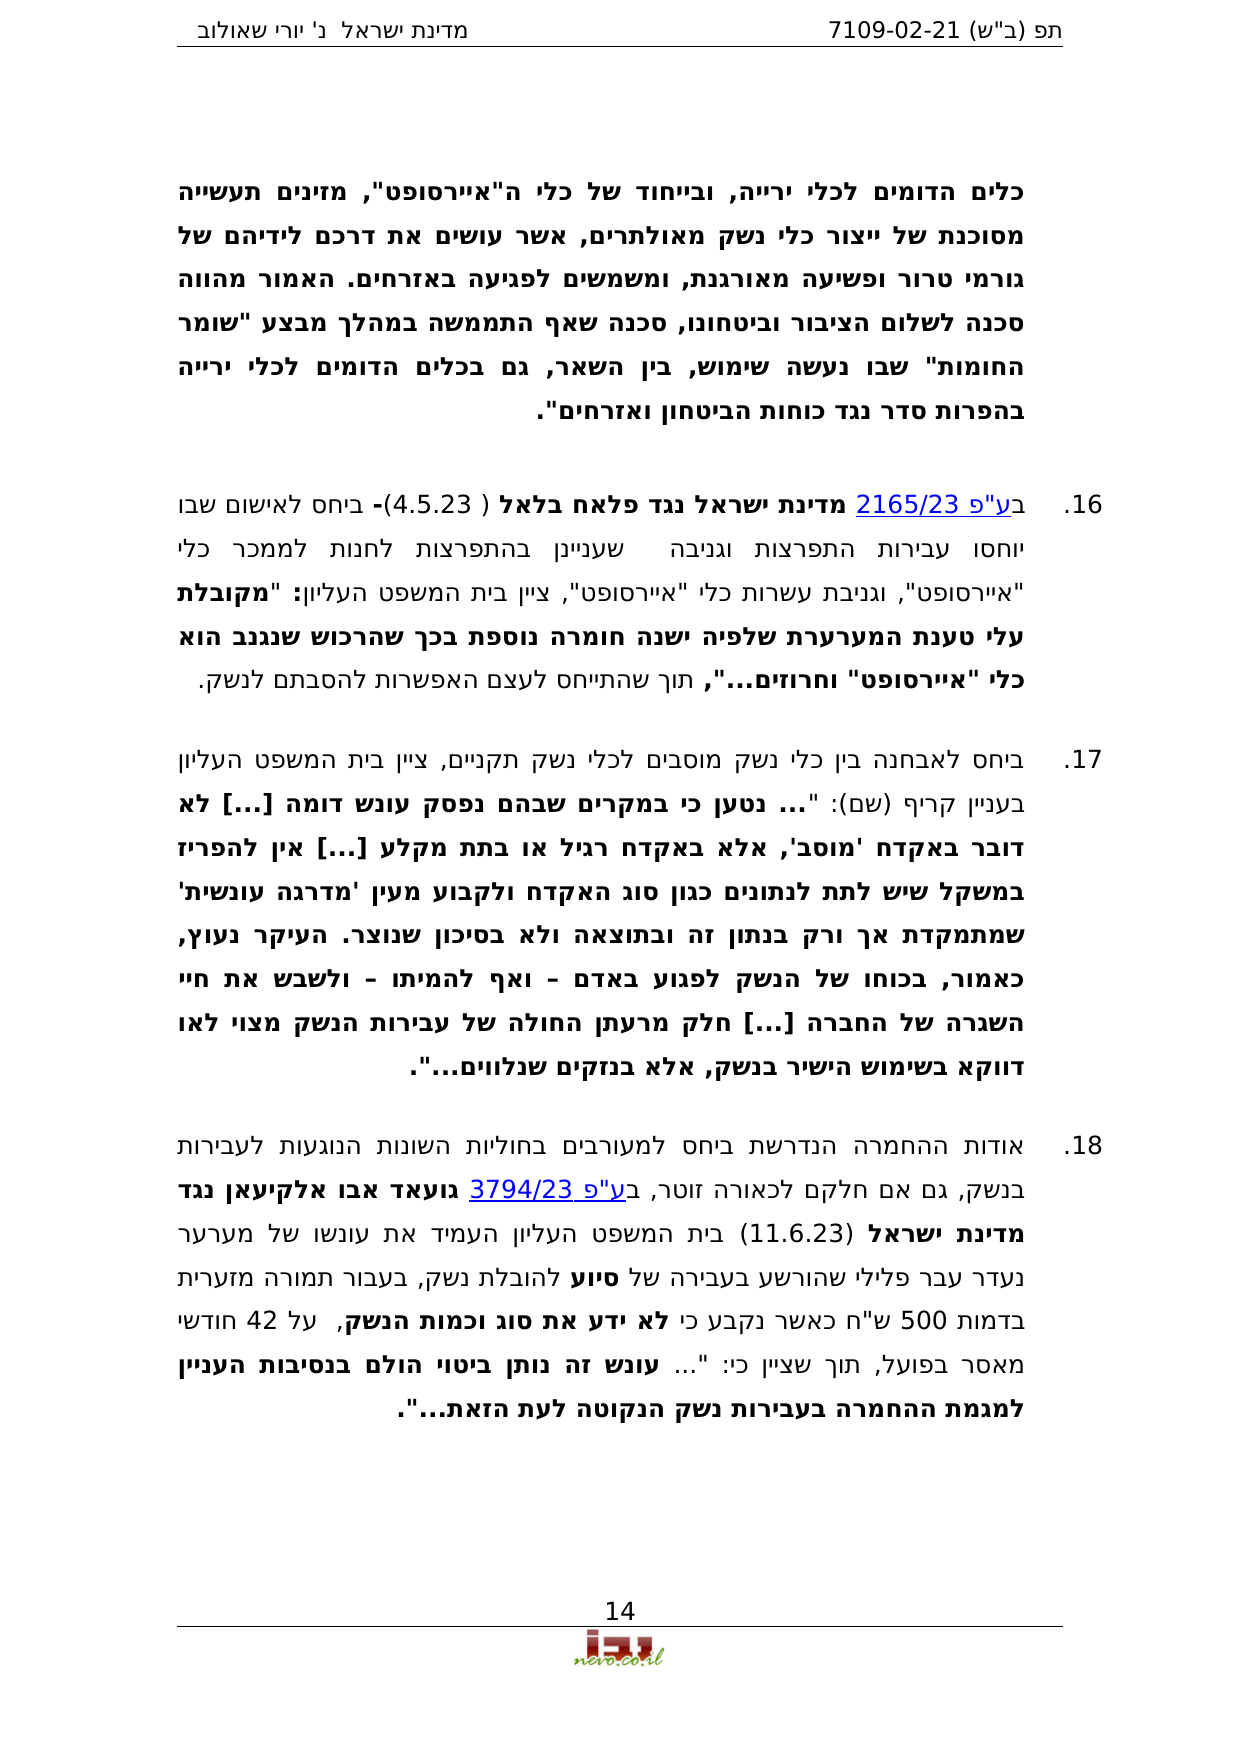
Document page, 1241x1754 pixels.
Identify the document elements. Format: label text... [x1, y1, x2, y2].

picture [574, 1629, 666, 1667]
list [177, 177, 1063, 425]
list ביחס לאבחנה בין כלי נשק מוסבים לכלי נשק תקניים, ציין בית המשפט העליון בעניין קריף (שם): "... נטען כי במקרים שבהם נפסק עונש דומה [...] לא דובר באקדח 'מוסב', אלא באקדח רגיל או בתת מקלע [...] אין להפריז במשקל שיש לתת לנתונים כגון סוג האקדח ולקבוע מעין 'מדרגה עונשית' שמתמקדת אך ורק בנתון זה ובתוצאה ולא בסיכון שנוצר. העיקר נעוץ, כאמור, בכוחו של הנשק לפגוע באדם – ואף להמיתו – ולשבש את חיי השגרה של החברה [...] חלק מרעתן החולה של עבירות הנשק מצוי לאו דווקא בשימוש הישיר בנשק, אלא בנזקים שנלווים...". [177, 746, 1063, 1081]
list בע"פ 2165/23 מדינת ישראל נגד פלאח בלאל ( 4.5.23)- ביחס לאישום שבו יוחסו עבירות התפרצות וגניבה שעניינן בהתפרצות לחנות לממכר כלי "איירסופט", וגניבת עשרות כלי "איירסופט", ציין בית המשפט העליון: "מקובלת עלי טענת המערערת שלפיה ישנה חומרה נוספת בכך שהרכוש שנגנב הוא כלי "איירסופט" וחרוזים...", תוך שהתייחס לעצם האפשרות להסבתם לנשק. [177, 491, 1063, 695]
list אודות ההחמרה הנדרשת ביחס למעורבים בחוליות השונות הנוגעות לעבירות בנשק, גם אם חלקם לכאורה זוטר, בע"פ 3794/23 גועאד אבו אלקיעאן נגד מדינת ישראל (11.6.23) בית המשפט העליון העמיד את עונשו של מערער נעדר עבר פלילי שהורשע בעבירה של סיוע להובלת נשק, בעבור תמורה מזערית בדמות 500 ש"ח כאשר נקבע כי לא ידע את סוג וכמות הנשק, על 42 חודשי מאסר בפועל, תוך שציין כי: "... עונש זה נותן ביטוי הולם בנסיבות העניין למגמת ההחמרה בעבירות נשק הנקוטה לעת הזאת...". [177, 1132, 1063, 1423]
